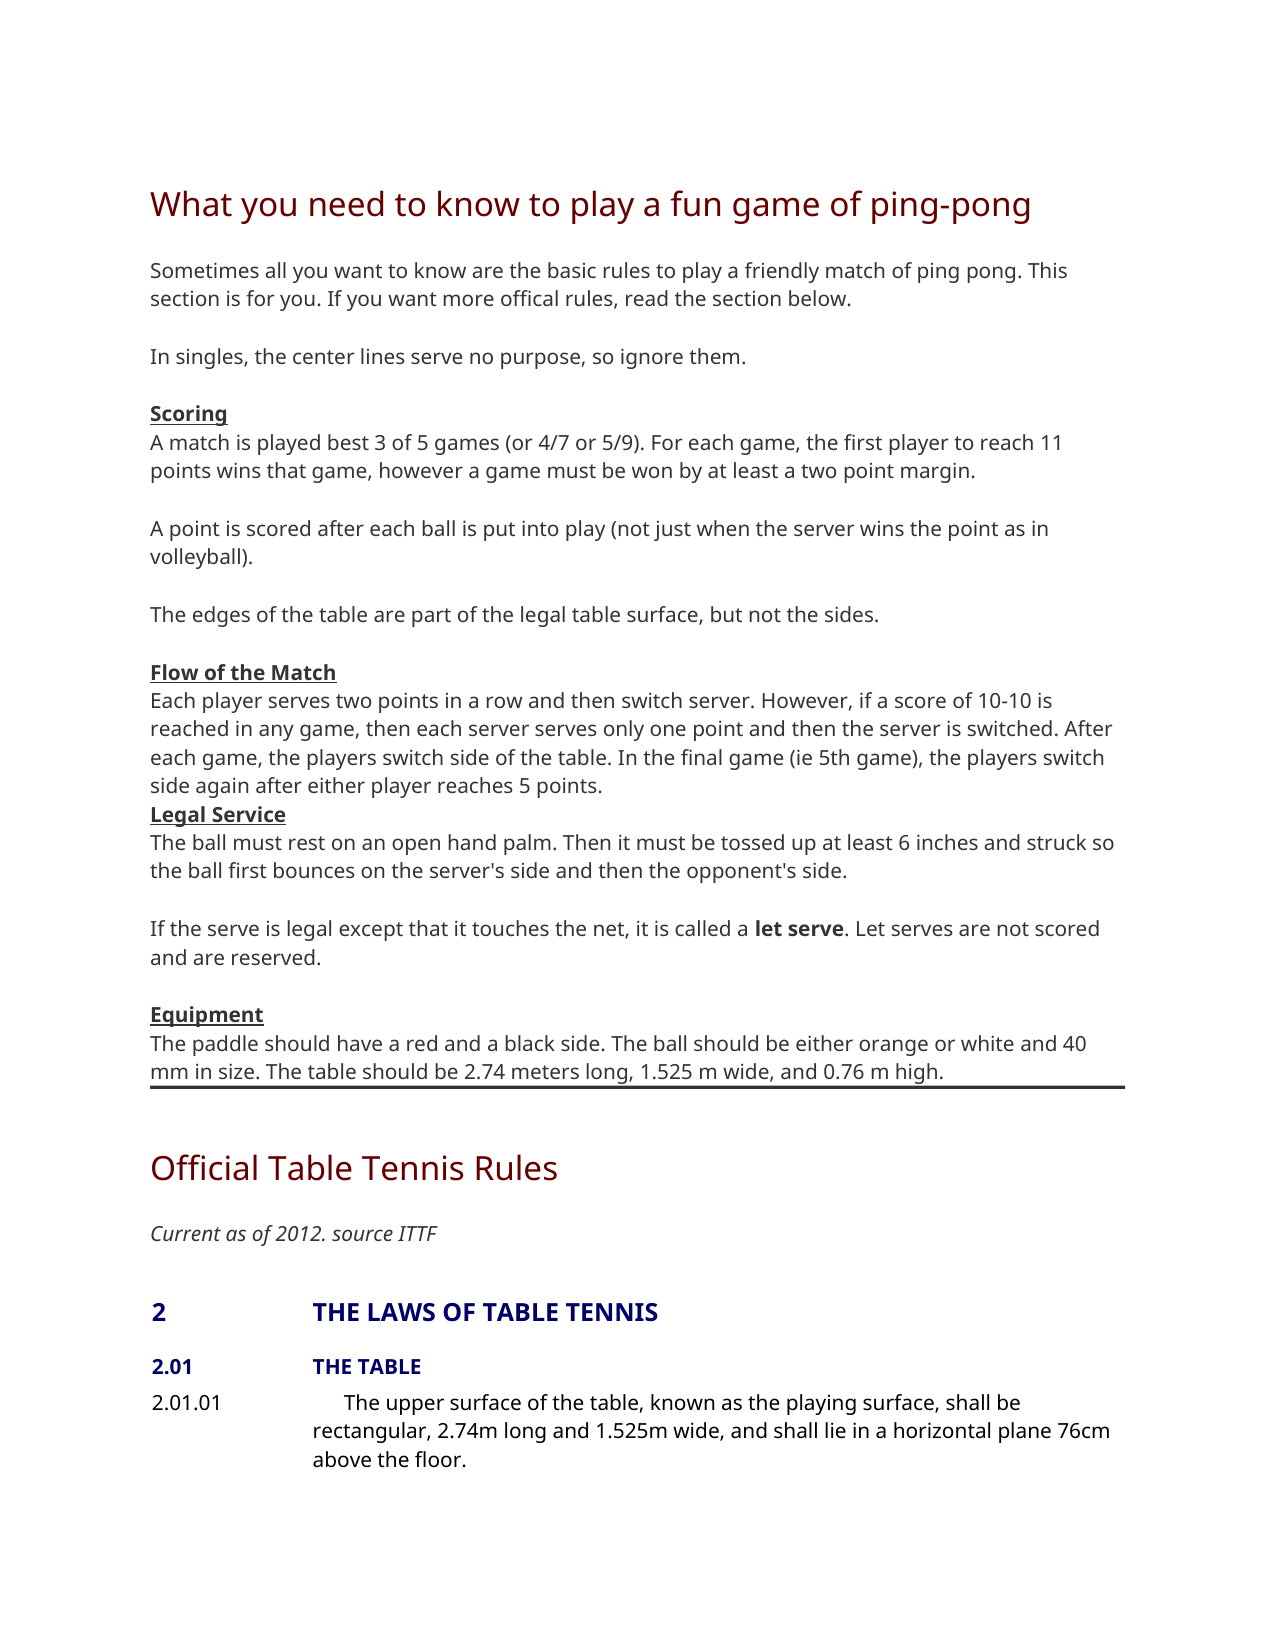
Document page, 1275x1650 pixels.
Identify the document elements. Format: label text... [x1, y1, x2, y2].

table_cell 2.01 [150, 1335, 311, 1386]
text The edges of the table are part of the legal table surface, but not the sides. [150, 600, 1125, 628]
table_cell 2.01.01 [150, 1386, 311, 1486]
text In singles, the center lines serve no purpose, so ignore them. [150, 342, 1125, 370]
table_header 2 [150, 1277, 311, 1334]
table_header THE LAWS OF TABLE TENNIS [311, 1277, 1125, 1334]
text A point is scored after each ball is put into play (not just when the server wins the point as in volleyball). [150, 514, 1125, 571]
text Sometimes all you want to know are the basic rules to play a friendly match of ping pong. This section is for you. If you want more offical rules, read the section below. [150, 256, 1125, 313]
table_cell The upper surface of the table, known as the playing surface, shall be rectangular, 2.74m long and 1.525m wide, and shall lie in a horizontal plane 76cm above the floor. [311, 1386, 1125, 1486]
text Flow of the Match Each player serves two points in a row and then switch server. However, if a score of 10-10 is reached in any game, then each server serves only one point and then the server is switched. After each game, the players switch side of the table. In the final game (ie 5th game), the players switch side again after either player reaches 5 points. [150, 658, 1125, 800]
text Equipment The paddle should have a red and a black side. The ball should be either orange or white and 40 mm in size. The table should be 2.74 meters long, 1.525 m wide, and 0.76 m high. [263, 1000, 1125, 1085]
table_cell THE TABLE [311, 1335, 1125, 1386]
text Legal Service The ball must rest on an open hand palm. Then it must be tossed up at least 6 inches and struck so the ball first bounces on the server's side and then the opponent's side. [286, 800, 1125, 885]
text Scoring A match is played best 3 of 5 games (or 4/7 or 5/9). For each game, the first player to reach 11 points wins that game, however a game must be won by at least a two point margin. [150, 399, 1125, 485]
text If the serve is legal except that it touches the net, it is called a let serve. Let serves are not scored and are reserved. [150, 914, 1125, 971]
text Current as of 2012. source ITTF [150, 1219, 1125, 1248]
text Official Table Tennis Rules [150, 1145, 1125, 1190]
text What you need to know to play a fun game of ping-pong [150, 181, 1125, 227]
